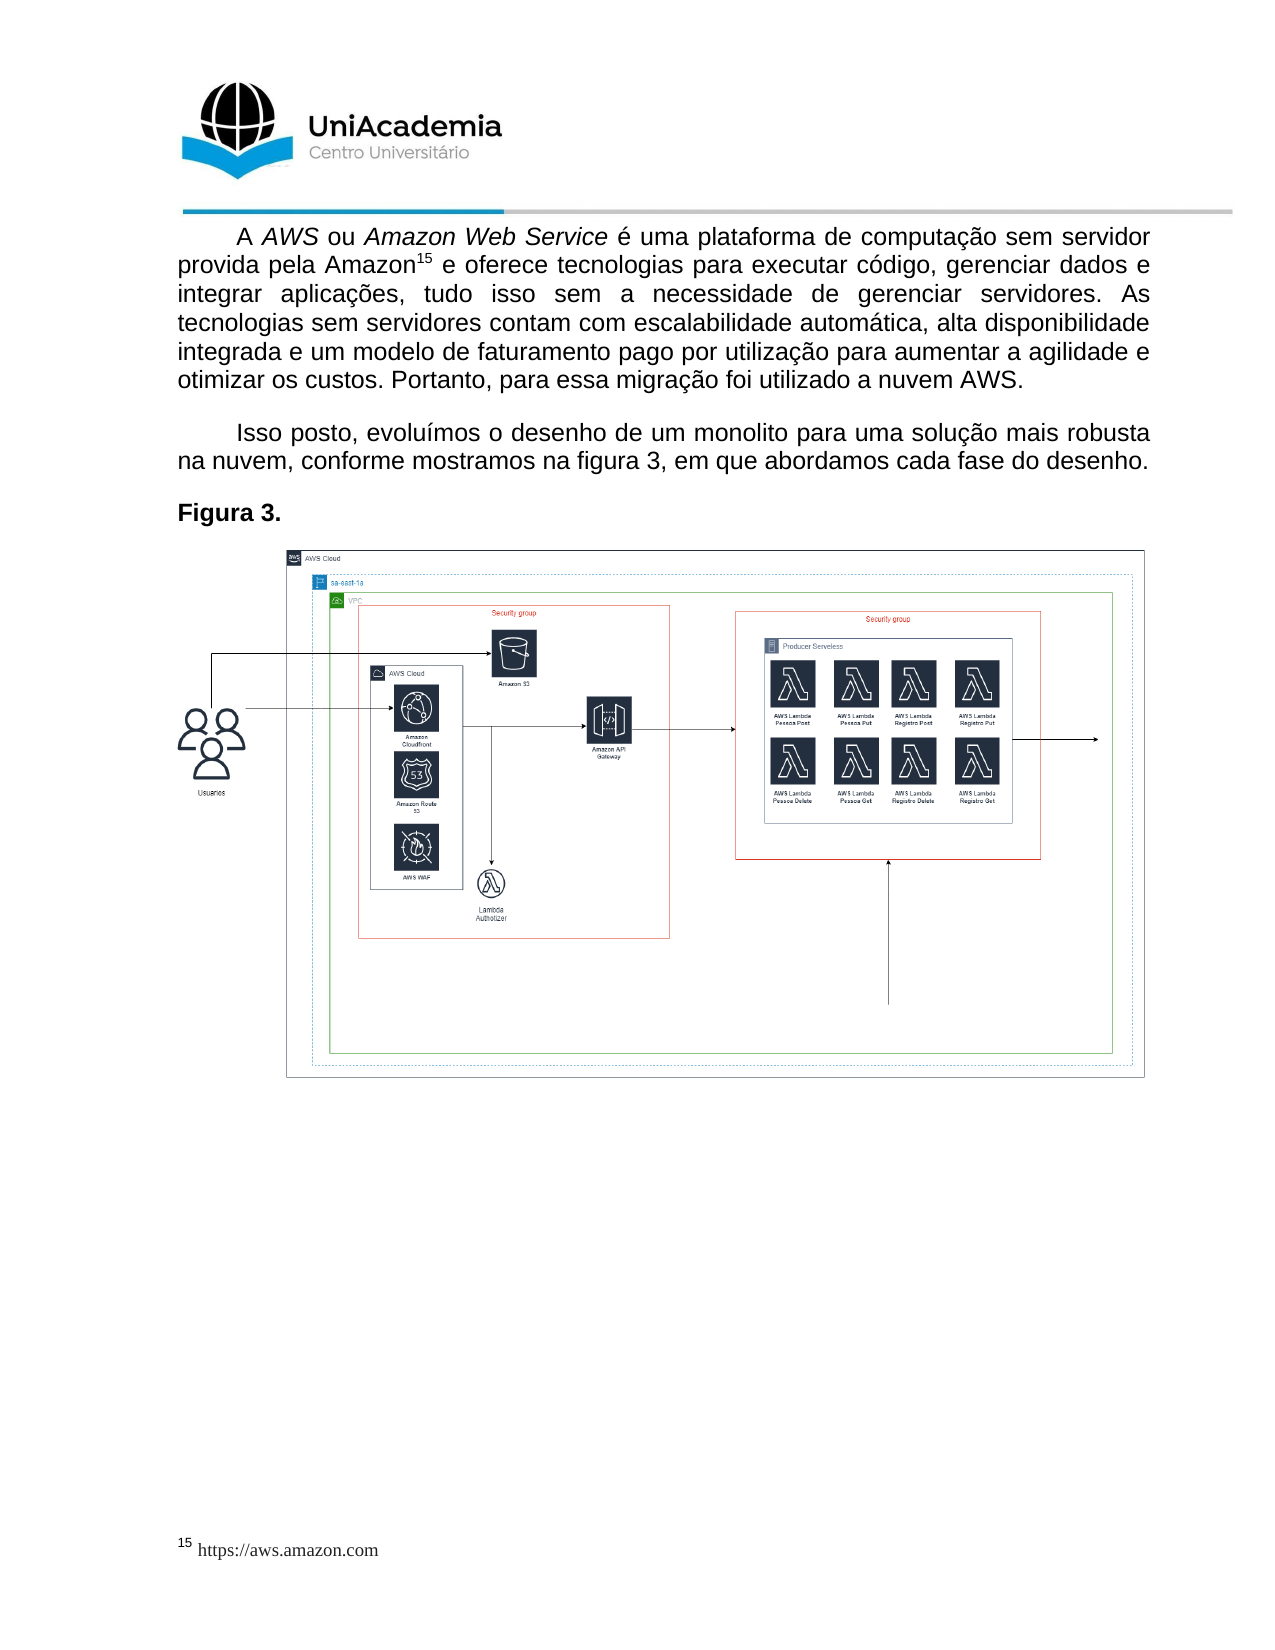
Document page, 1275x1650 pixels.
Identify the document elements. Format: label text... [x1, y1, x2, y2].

text A AWS ou Amazon Web Service é uma plataforma de computação sem servidor provida pela Amazon e oferece tecnologias para executar código, gerenciar dados e integrar aplicações, tudo isso sem a necessidade de gerenciar servidores. As tecnologias sem servidores contam com escalabilidade automática, alta disponibilidade integrada e um modelo de faturamento pago por utilização para aumentar a agilidade e otimizar os custos. Portanto, para essa migração foi utilizado a nuvem AWS. [177, 222, 1152, 394]
text Isso posto, evoluímos o desenho de um monolito para uma solução mais robusta na nuvem, conforme mostramos na figura 3, em que abordamos cada fase do desenho. [177, 417, 1152, 475]
picture [177, 69, 1234, 222]
text Figura 3. [177, 498, 1152, 527]
picture [177, 550, 1145, 1078]
